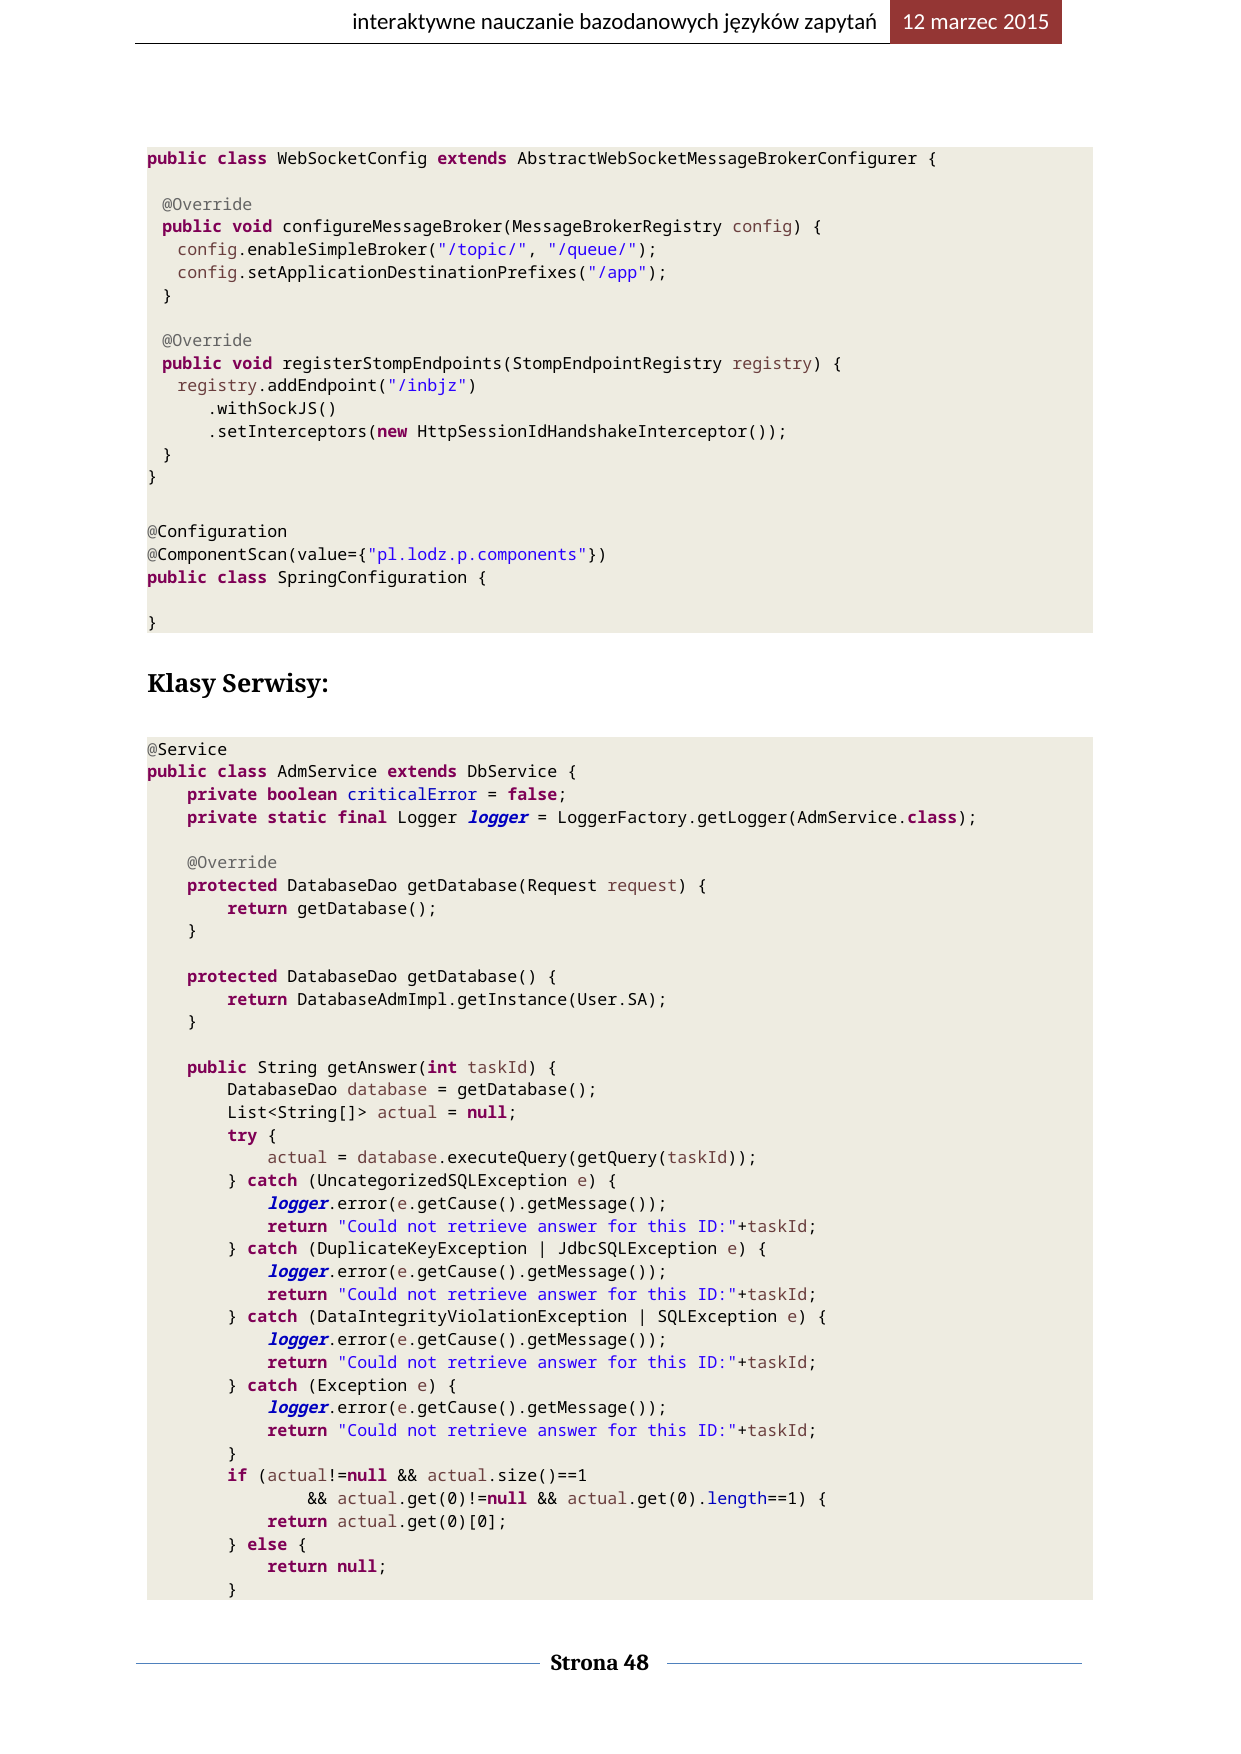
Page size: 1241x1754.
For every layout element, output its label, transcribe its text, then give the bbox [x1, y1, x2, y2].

text .setInterceptors(new HttpSessionIdHandshakeInterceptor()); [147, 419, 1093, 442]
text return "Could not retrieve answer for this ID:"+taskId; [147, 1214, 1093, 1237]
text try { [147, 1123, 1093, 1146]
text private static final Logger logger = LoggerFactory.getLogger(AdmService.class); [147, 806, 1093, 828]
text return "Could not retrieve answer for this ID:"+taskId; [147, 1419, 1093, 1441]
text return getDatabase(); [147, 896, 1093, 919]
text @Configuration [147, 520, 1093, 542]
text @Override [147, 192, 1093, 215]
text return DatabaseAdmImpl.getInstance(User.SA); [147, 987, 1093, 1010]
text public void registerStompEndpoints(StompEndpointRegistry registry) { [147, 351, 1093, 374]
text public class WebSocketConfig extends AbstractWebSocketMessageBrokerConfigurer { [147, 147, 1093, 170]
text return actual.get(0)[0]; [147, 1509, 1093, 1532]
text config.enableSimpleBroker("/topic/", "/queue/"); [147, 238, 1093, 261]
text && actual.get(0)!=null && actual.get(0).length==1) { [147, 1487, 1093, 1509]
text } catch (UncategorizedSQLException e) { [147, 1169, 1093, 1192]
text public class SpringConfiguration { [147, 565, 1093, 588]
text } catch (Exception e) { [147, 1373, 1093, 1396]
text } [147, 1441, 1093, 1464]
text protected DatabaseDao getDatabase() { [147, 964, 1093, 987]
text public String getAnswer(int taskId) { [147, 1055, 1093, 1078]
text logger.error(e.getCause().getMessage()); [147, 1192, 1093, 1214]
text logger.error(e.getCause().getMessage()); [147, 1328, 1093, 1351]
text return null; [147, 1555, 1093, 1578]
text logger.error(e.getCause().getMessage()); [147, 1260, 1093, 1282]
text .withSockJS() [147, 397, 1093, 419]
text actual = database.executeQuery(getQuery(taskId)); [147, 1146, 1093, 1169]
text DatabaseDao database = getDatabase(); [147, 1078, 1093, 1101]
text } [147, 1578, 1093, 1600]
text } [147, 442, 1093, 465]
text public class AdmService extends DbService { [147, 760, 1093, 783]
text } [147, 465, 1093, 488]
text public void configureMessageBroker(MessageBrokerRegistry config) { [147, 215, 1093, 238]
text } [147, 283, 1093, 306]
text } else { [147, 1532, 1093, 1555]
text config.setApplicationDestinationPrefixes("/app"); [147, 261, 1093, 283]
text List<String[]> actual = null; [147, 1101, 1093, 1123]
text return "Could not retrieve answer for this ID:"+taskId; [147, 1282, 1093, 1305]
text registry.addEndpoint("/inbjz") [147, 374, 1093, 397]
text return "Could not retrieve answer for this ID:"+taskId; [147, 1351, 1093, 1373]
text if (actual!=null && actual.size()==1 [147, 1464, 1093, 1487]
text protected DatabaseDao getDatabase(Request request) { [147, 874, 1093, 896]
text } [147, 1010, 1093, 1033]
text @Override [147, 329, 1093, 351]
text } [147, 611, 1093, 633]
text logger.error(e.getCause().getMessage()); [147, 1396, 1093, 1419]
text } [147, 919, 1093, 942]
text } catch (DuplicateKeyException | JdbcSQLException e) { [147, 1237, 1093, 1260]
text private boolean criticalError = false; [147, 783, 1093, 806]
text Klasy Serwisy: [147, 666, 1093, 699]
text @Service [147, 737, 1093, 760]
text @Override [147, 851, 1093, 874]
text @ComponentScan(value={"pl.lodz.p.components"}) [147, 542, 1093, 565]
text } catch (DataIntegrityViolationException | SQLException e) { [147, 1305, 1093, 1328]
